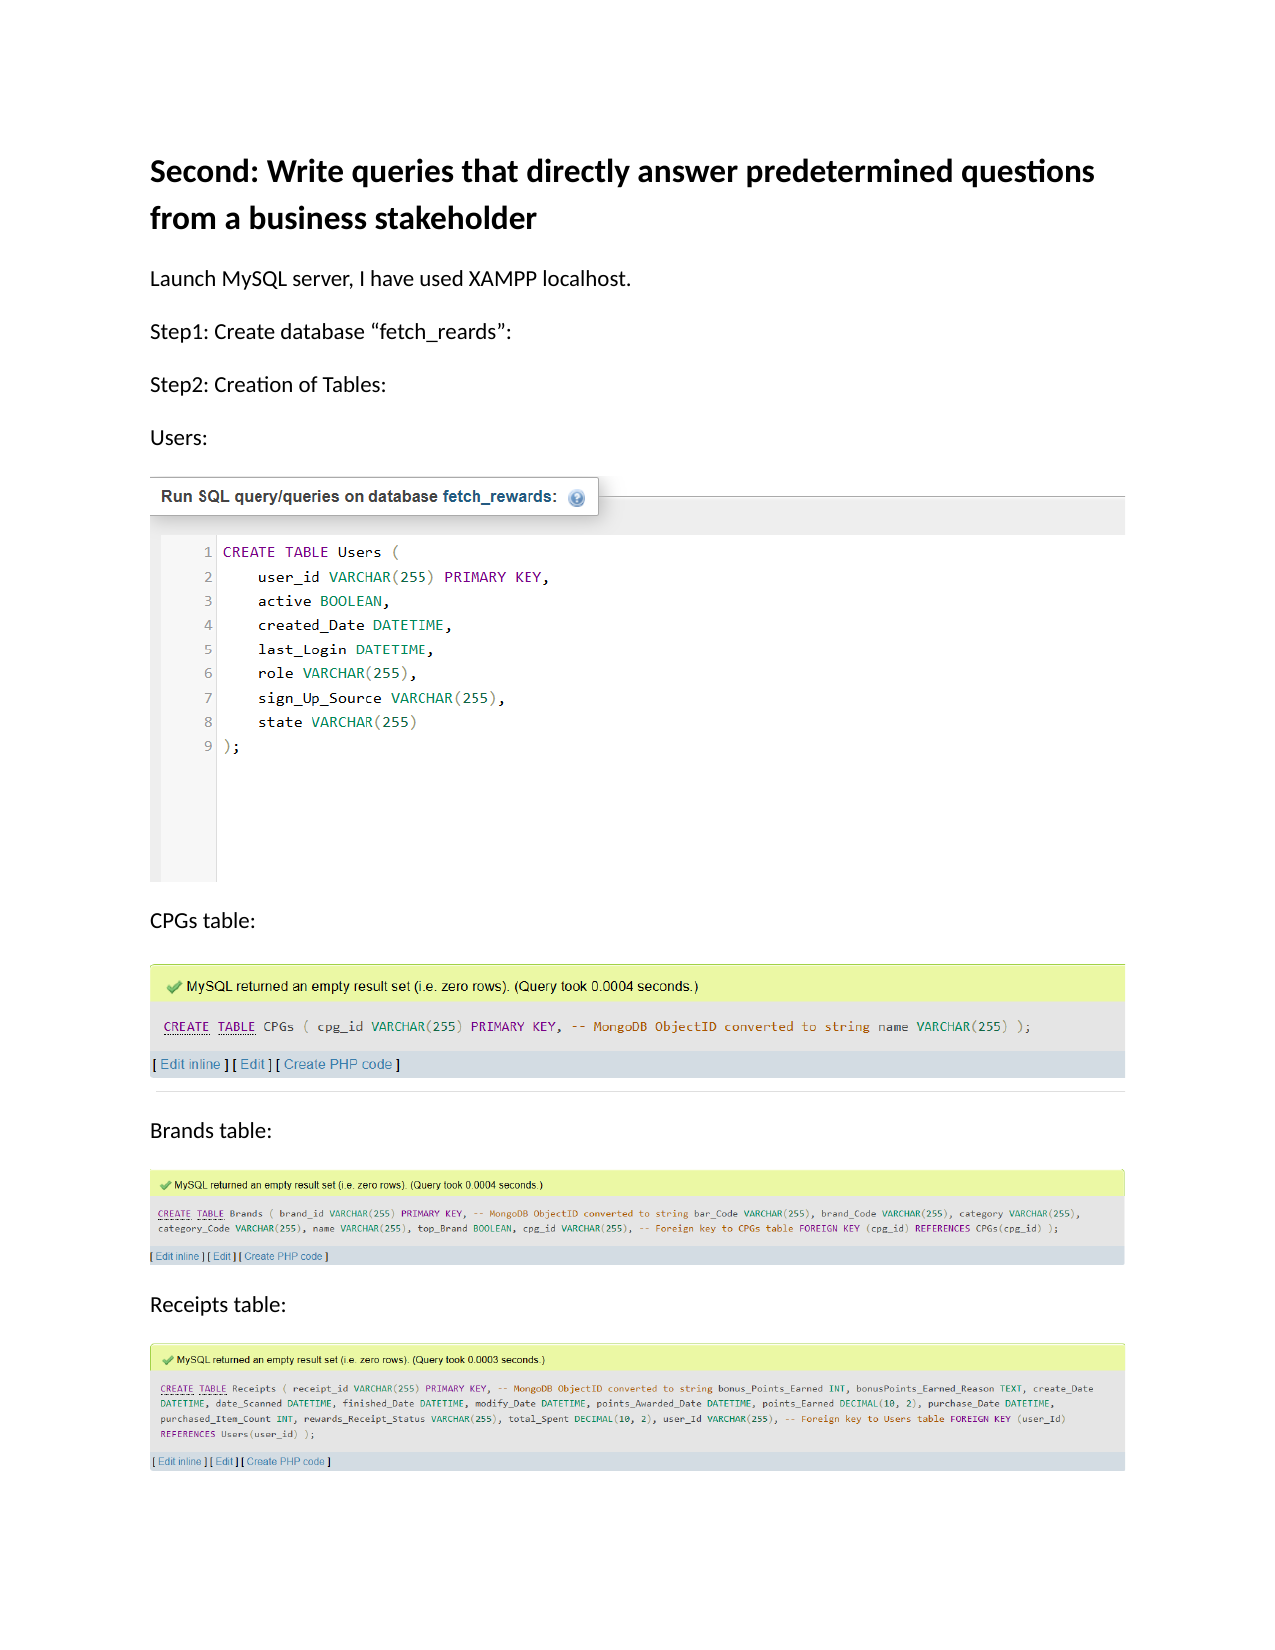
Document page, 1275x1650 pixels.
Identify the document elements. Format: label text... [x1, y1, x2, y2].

text Step1: Create database “fetch_reards”: [150, 317, 1125, 345]
text Brands table: [150, 1116, 1125, 1144]
text Launch MySQL server, I have used XAMPP localhost. [150, 264, 1125, 292]
text Users: [150, 423, 1125, 451]
picture [150, 1343, 1125, 1474]
text CPGs table: [150, 907, 1125, 934]
text Receipts table: [150, 1290, 1125, 1318]
text Second: Write queries that directly answer predetermined questions from a business stakeholder [150, 150, 1125, 237]
text Step2: Creation of Tables: [150, 370, 1125, 398]
picture [150, 1169, 1125, 1265]
picture [150, 959, 1125, 1092]
picture [150, 476, 1125, 882]
